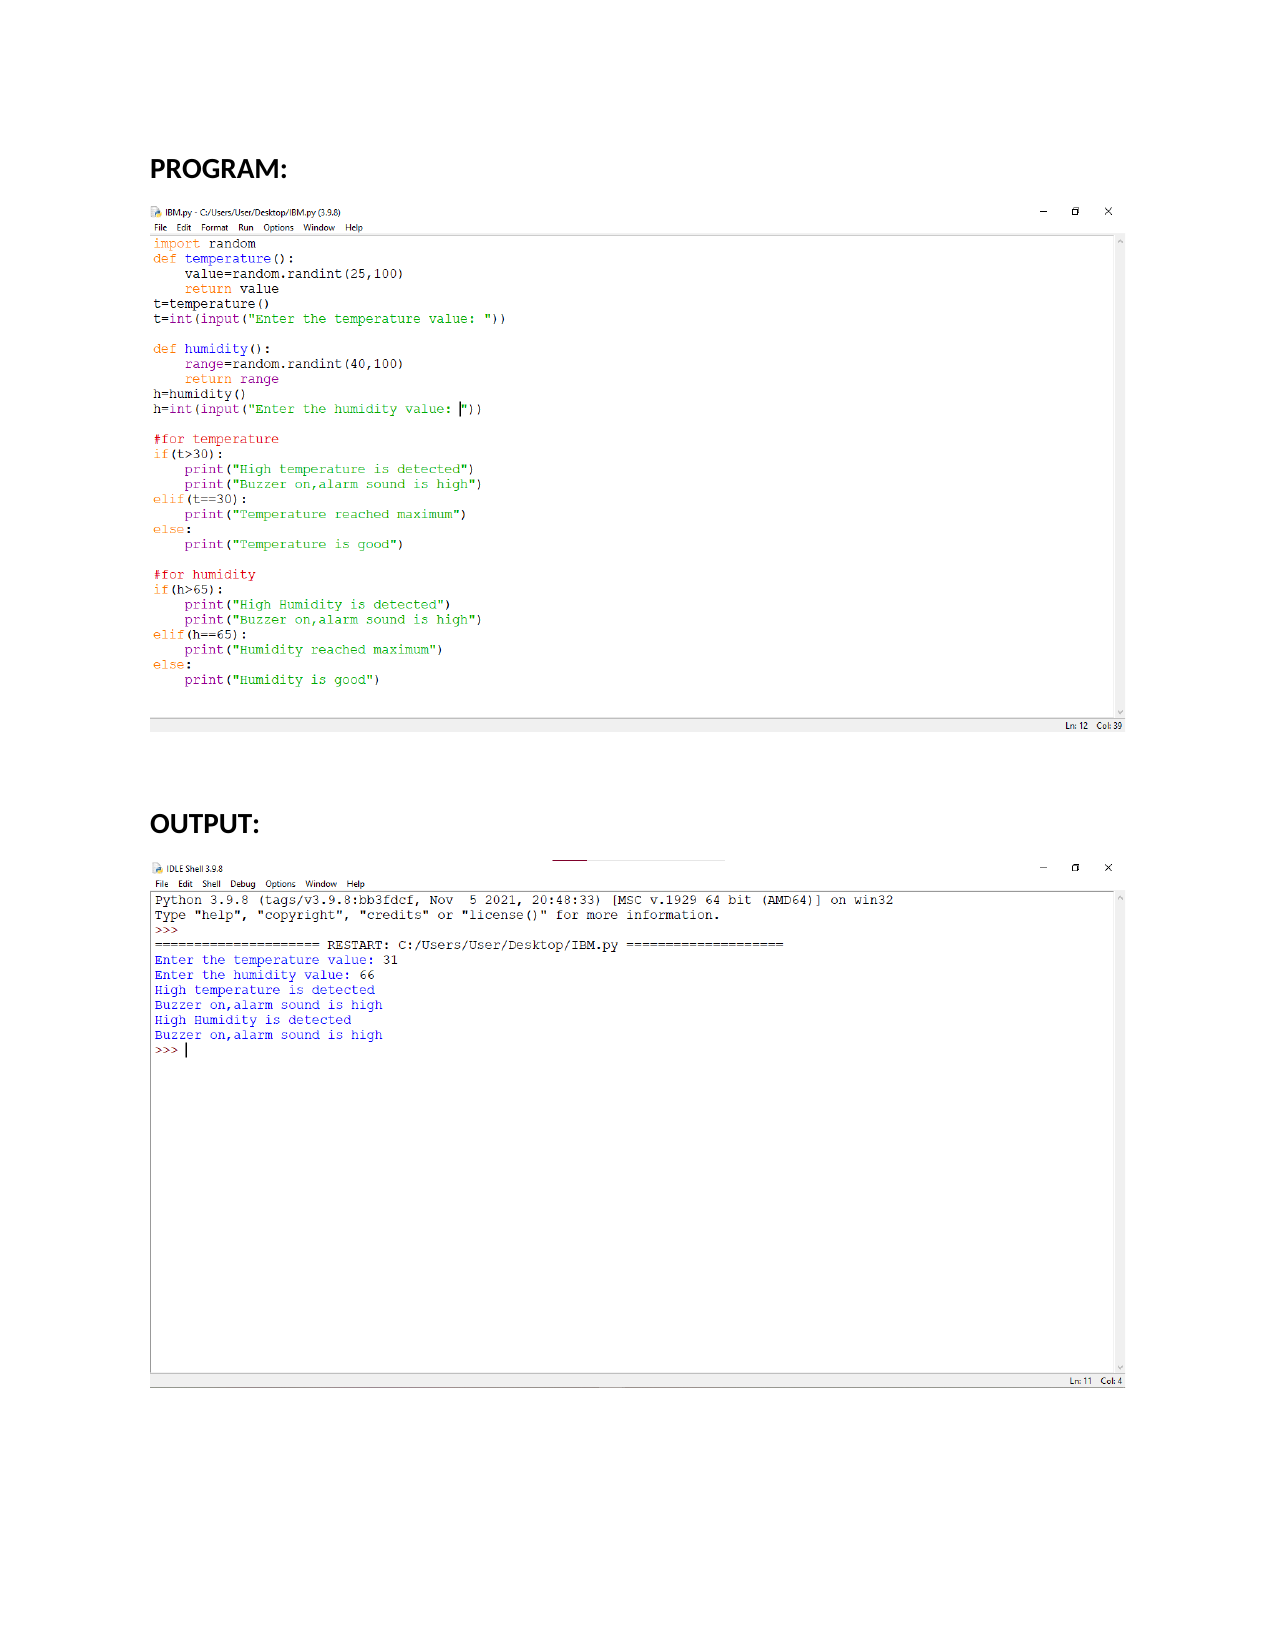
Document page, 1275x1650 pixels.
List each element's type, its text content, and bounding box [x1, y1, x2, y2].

text PROGRAM: [150, 150, 1125, 186]
picture [150, 860, 1125, 1388]
picture [150, 205, 1125, 732]
text OUTPUT: [150, 805, 1125, 841]
